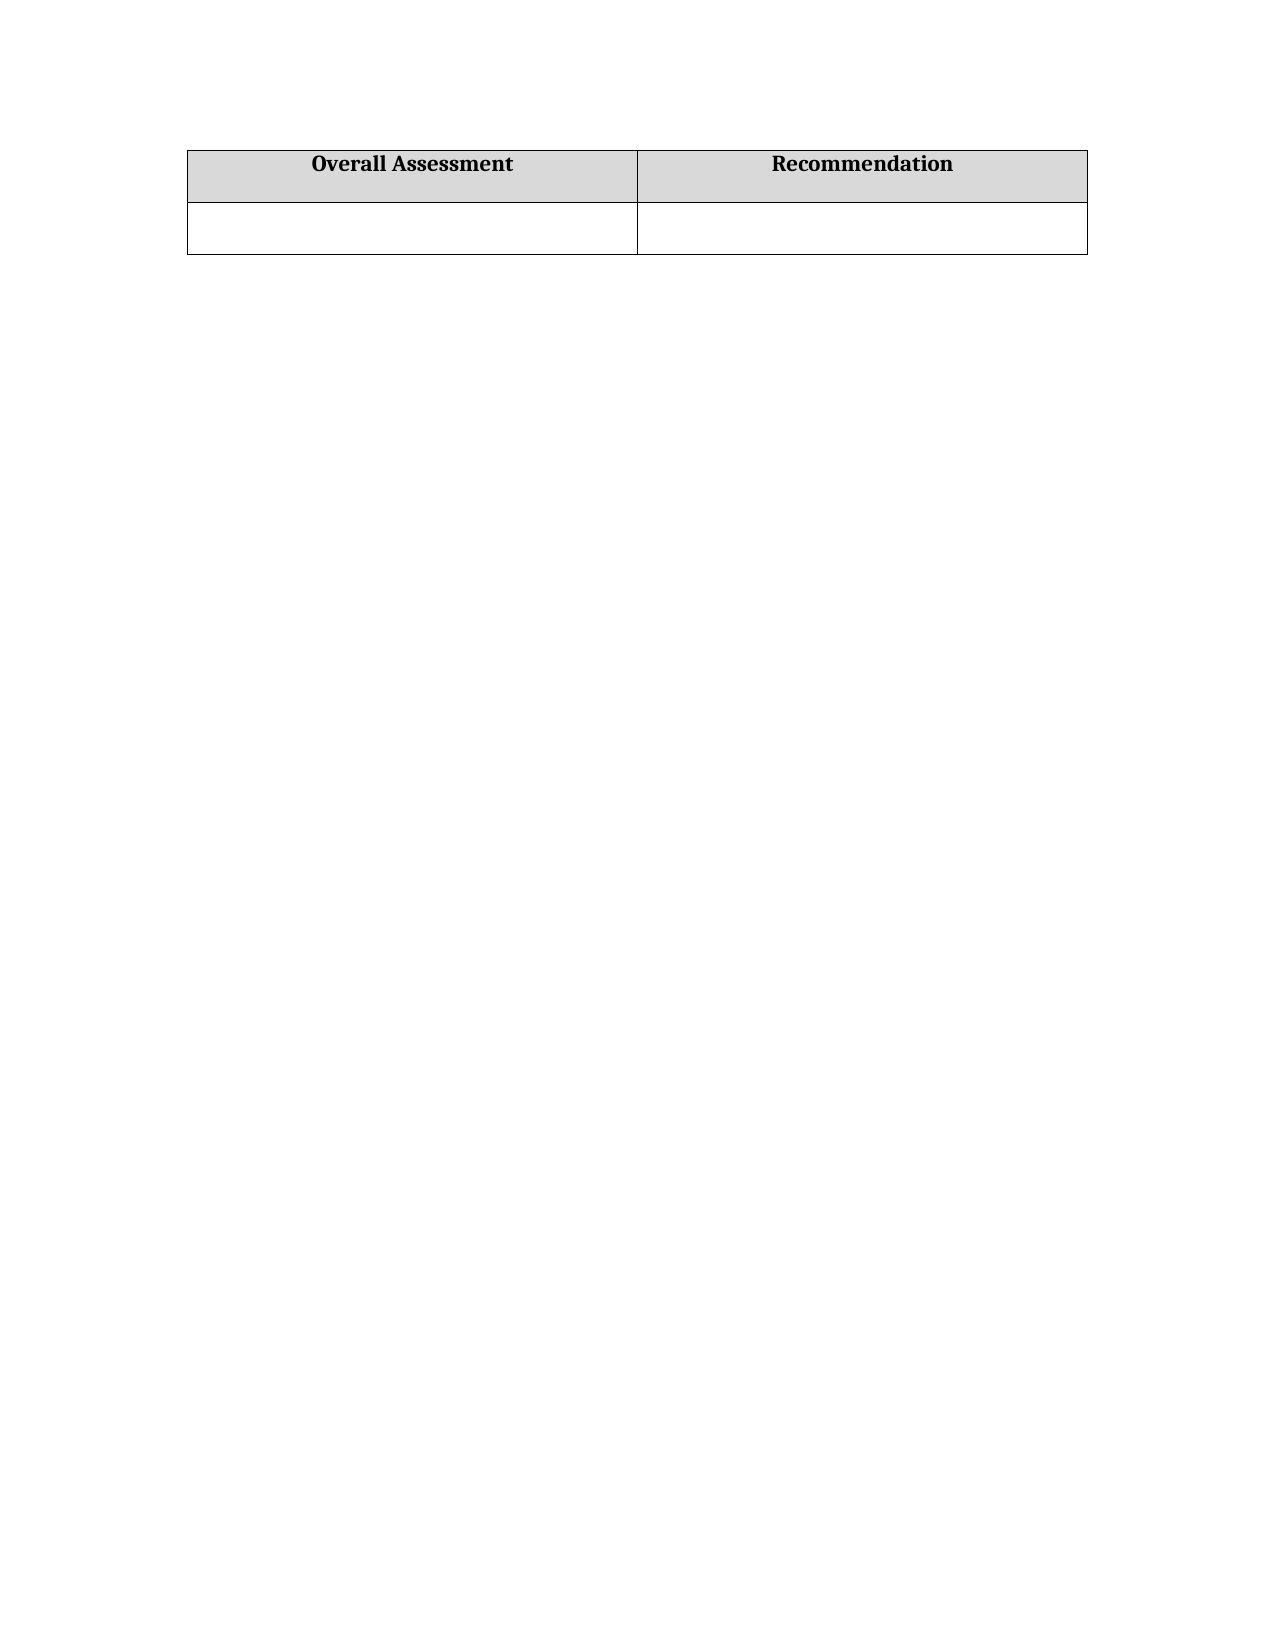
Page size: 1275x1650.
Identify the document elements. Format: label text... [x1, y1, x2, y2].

table_header Recommendation [638, 151, 1087, 202]
table_header Overall Assessment [188, 151, 637, 202]
table_cell [638, 203, 1087, 254]
table_cell [188, 203, 637, 254]
